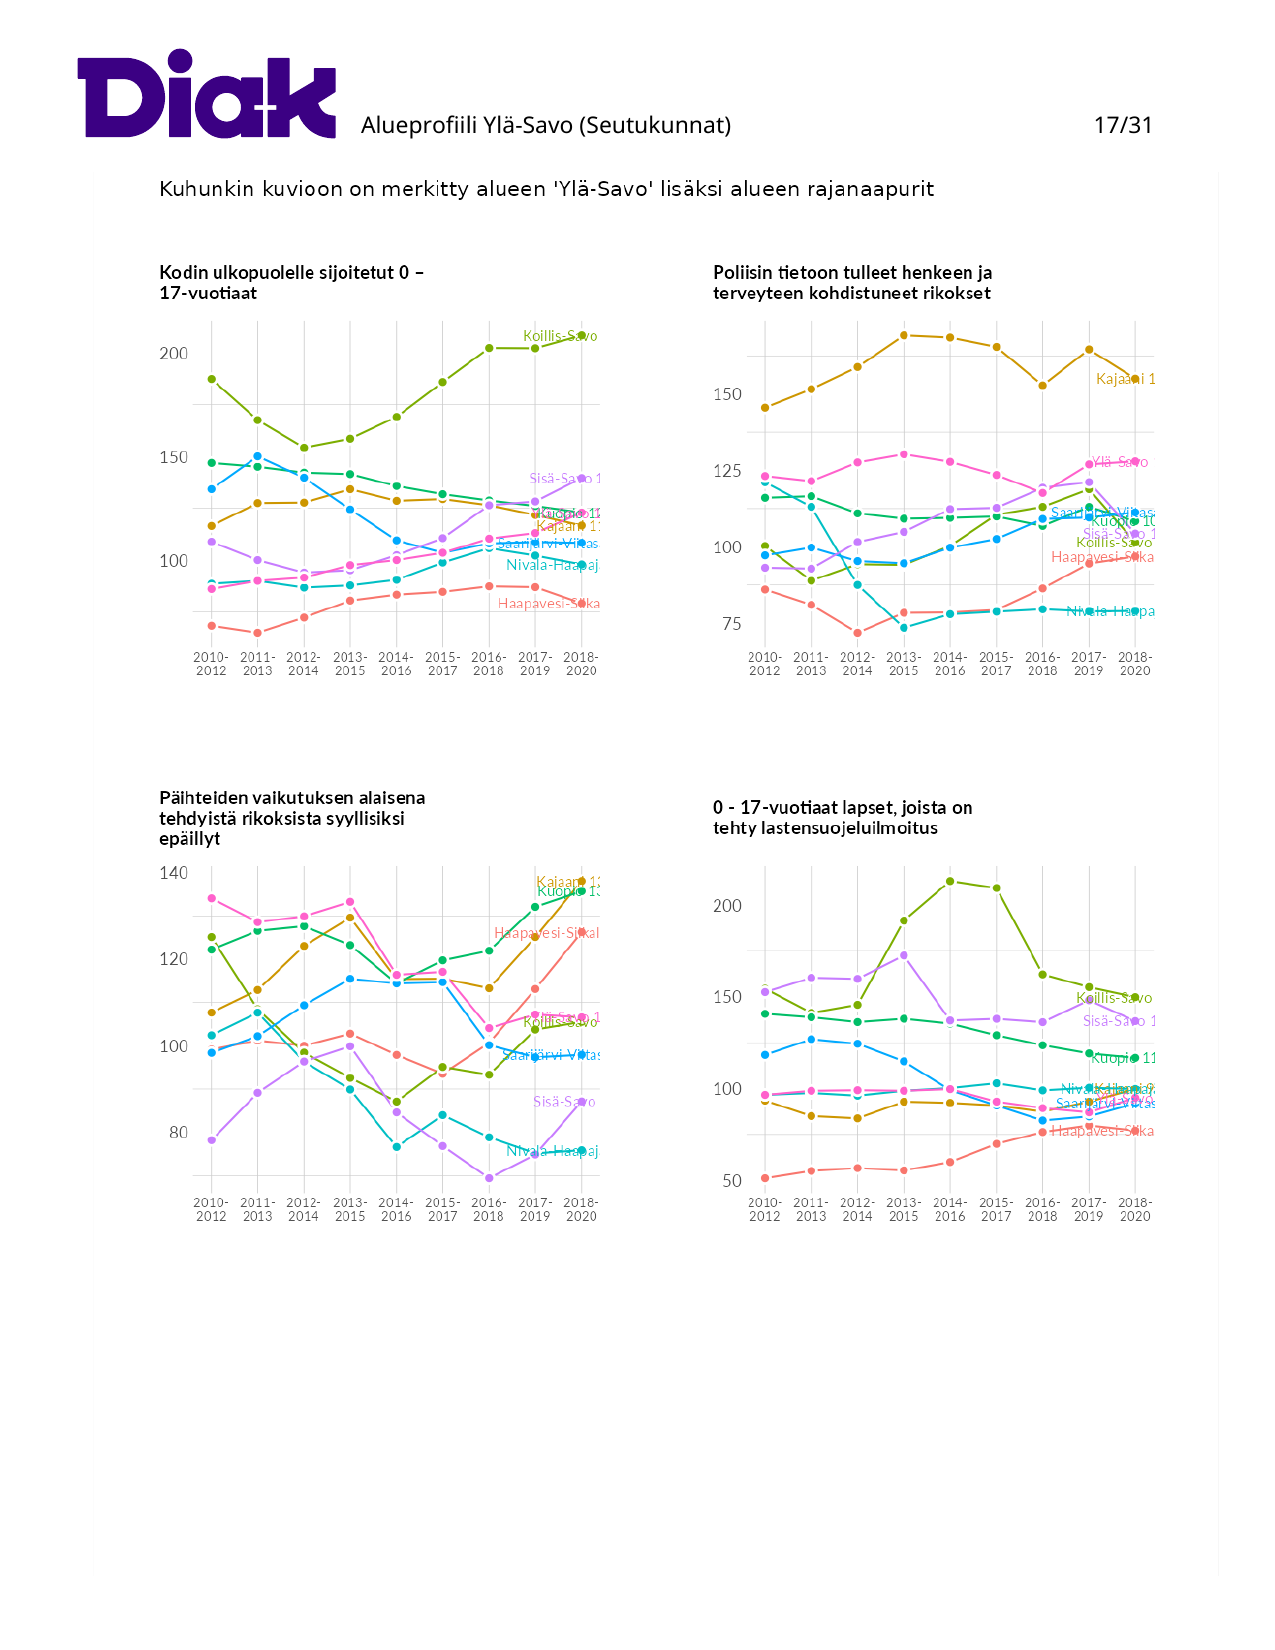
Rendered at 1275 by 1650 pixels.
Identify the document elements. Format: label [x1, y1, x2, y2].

picture [93, 172, 1219, 1576]
